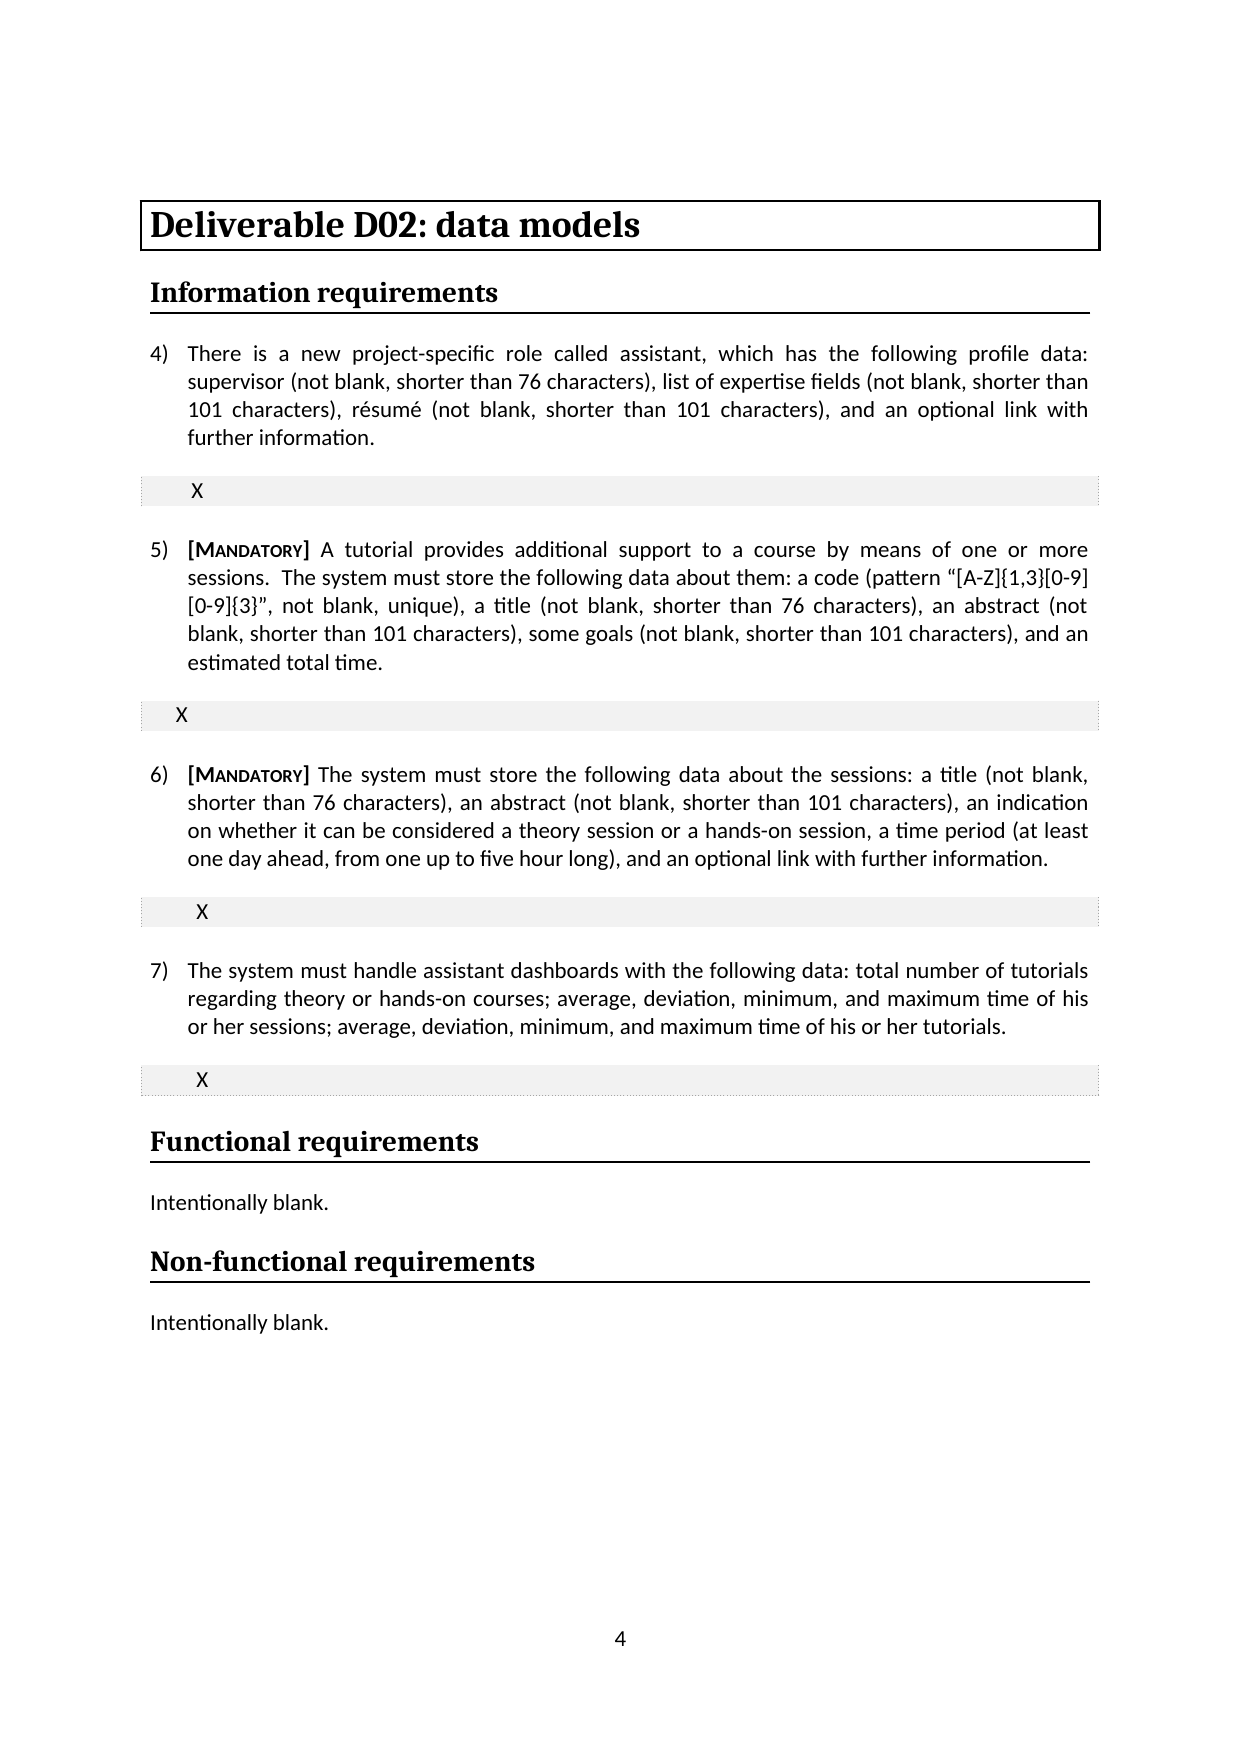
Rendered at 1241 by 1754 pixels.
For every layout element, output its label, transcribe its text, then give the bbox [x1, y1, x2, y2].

text X [141, 1065, 1099, 1096]
text Intentionally blank. [150, 1188, 1090, 1216]
text X [141, 476, 1099, 506]
subtitle Non-functional requirements [150, 1246, 1090, 1281]
list [Mandatory] A tutorial provides additional support to a course by means of one or more sessions. The system must store the following data about them: a code (pattern “[A-Z]{1,3}[0-9][0-9]{3}”, not blank, unique), a title (not blank, shorter than 76 characters), an abstract (not blank, shorter than 101 characters), some goals (not blank, shorter than 101 characters), and an estimated total time. [150, 536, 1090, 676]
text X [141, 897, 1099, 927]
subtitle Information requirements [150, 276, 1090, 312]
text Intentionally blank. [150, 1308, 1090, 1336]
list The system must handle assistant dashboards with the following data: total number of tutorials regarding theory or hands-on courses; average, deviation, minimum, and maximum time of his or her sessions; average, deviation, minimum, and maximum time of his or her tutorials. [150, 956, 1090, 1040]
text X [141, 701, 1099, 731]
list [Mandatory] The system must store the following data about the sessions: a title (not blank, shorter than 76 characters), an abstract (not blank, shorter than 101 characters), an indication on whether it can be considered a theory session or a hands-on session, a time period (at least one day ahead, from one up to five hour long), and an optional link with further information. [150, 760, 1090, 872]
subtitle Functional requirements [150, 1126, 1090, 1161]
subtitle Deliverable D02: data models [142, 202, 1098, 249]
list There is a new project-specific role called assistant, which has the following profile data: supervisor (not blank, shorter than 76 characters), list of expertise fields (not blank, shorter than 101 characters), résumé (not blank, shorter than 101 characters), and an optional link with further information. [150, 339, 1090, 451]
